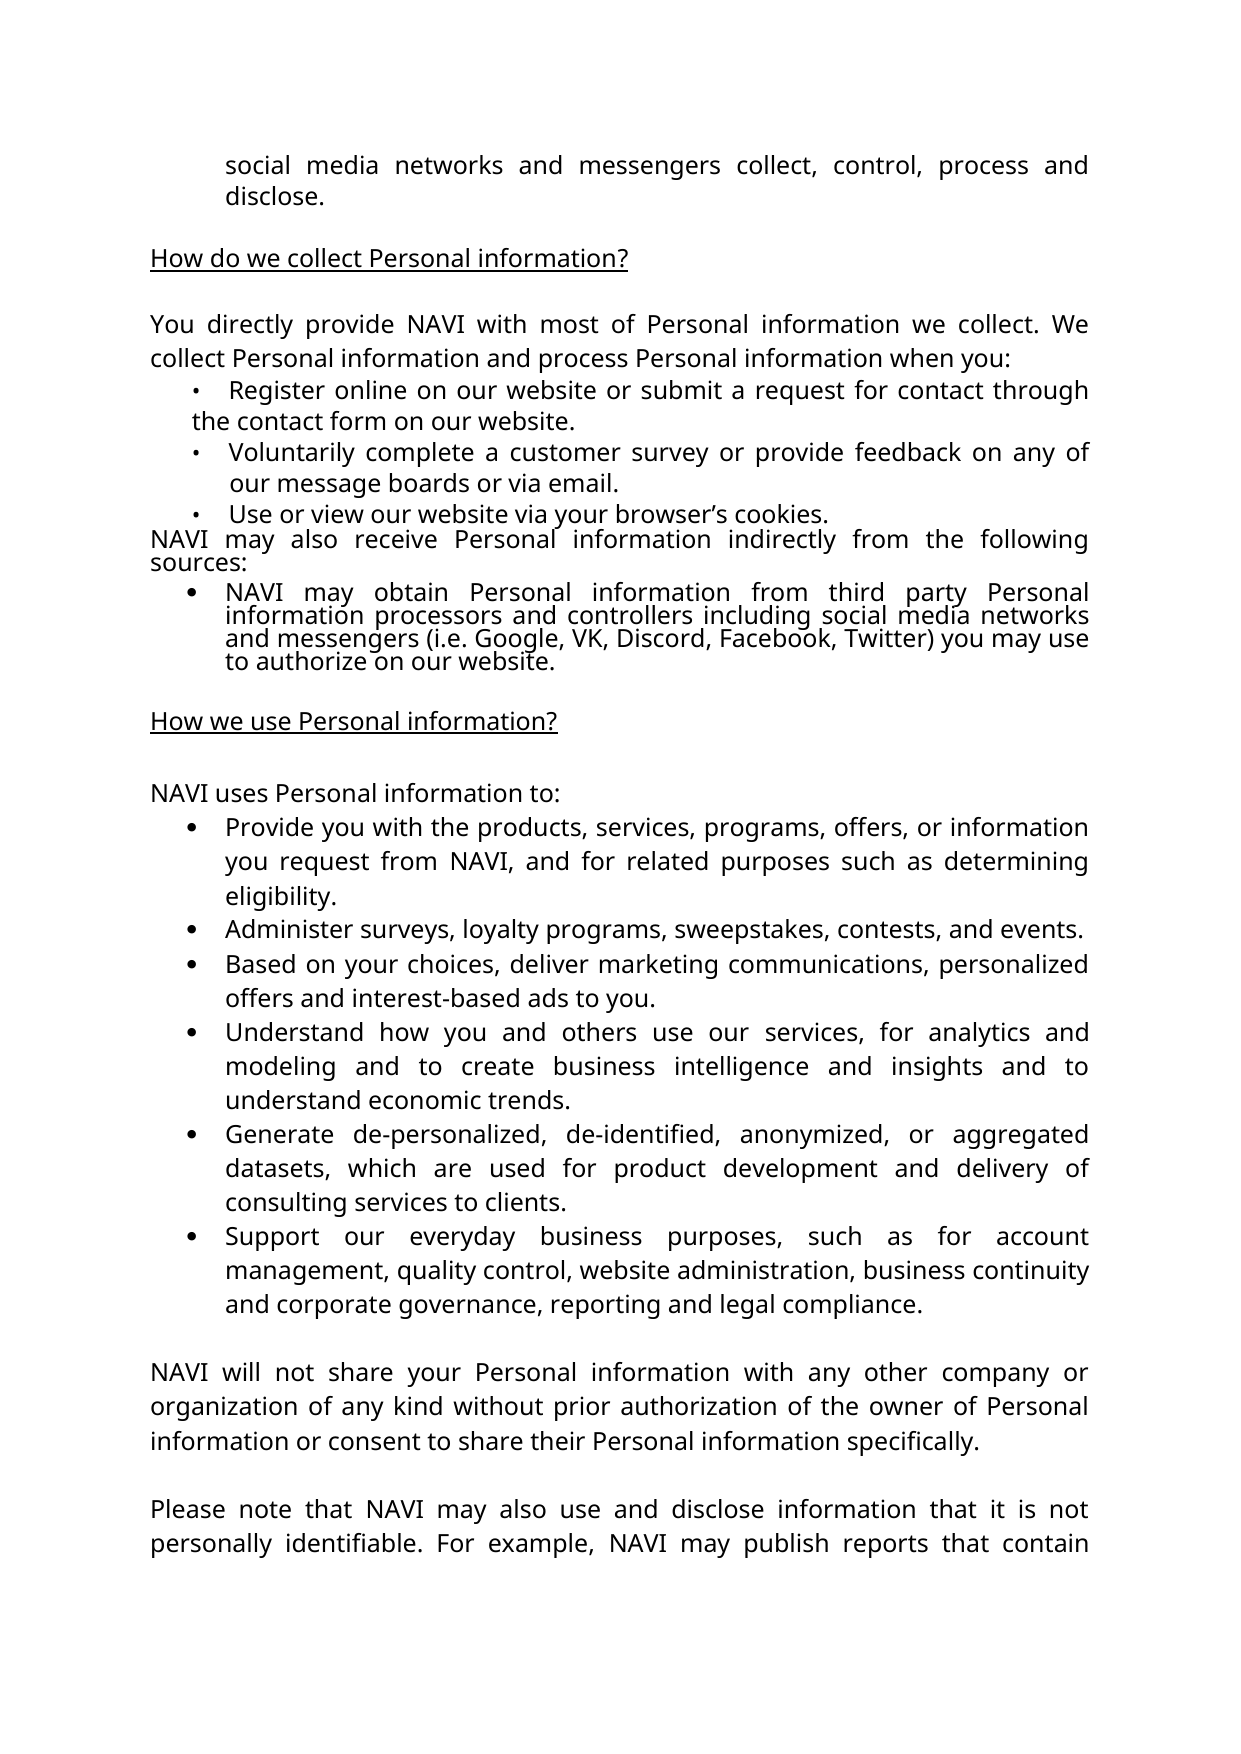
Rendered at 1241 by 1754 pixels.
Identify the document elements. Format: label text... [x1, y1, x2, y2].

list Provide you with the products, services, programs, offers, or information you request from NAVI, and for related purposes such as determining eligibility. [187, 810, 1090, 912]
text How we use Personal information? [150, 712, 1090, 735]
list Voluntarily complete a customer survey or provide feedback on any of our message boards or via email. [192, 437, 1090, 499]
list Register online on our website or submit a request for contact through the contact form on our website. [192, 375, 1090, 437]
list Based on your choices, deliver marketing communications, personalized offers and interest-based ads to you. [187, 946, 1090, 1014]
list Understand how you and others use our services, for analytics and modeling and to create business intelligence and insights and to understand economic trends. [187, 1014, 1090, 1117]
list Generate de-personalized, de-identified, anonymized, or aggregated datasets, which are used for product development and delivery of consulting services to clients. [187, 1117, 1090, 1219]
text NAVI uses Personal information to: [150, 776, 1090, 810]
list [187, 150, 1090, 212]
list Support our everyday business purposes, such as for account management, quality control, website administration, business continuity and corporate governance, reporting and legal compliance. [187, 1219, 1090, 1321]
text You directly provide NAVI with most of Personal information we collect. We collect Personal information and process Personal information when you: [150, 307, 1090, 375]
text NAVI will not share your Personal information with any other company or organization of any kind without prior authorization of the owner of Personal information or consent to share their Personal information specifically. [150, 1355, 1090, 1457]
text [150, 1491, 1090, 1559]
list NAVI may obtain Personal information from third party Personal information processors and controllers including social media networks and messengers (i.e. Google, VK, Discord, Facebook, Twitter) you may use to authorize on our website. [187, 583, 1090, 675]
text NAVI may also receive Personal information indirectly from the following sources: [150, 530, 1090, 576]
list Use or view our website via your browser’s cookies. [192, 499, 1090, 530]
list Administer surveys, loyalty programs, sweepstakes, contests, and events. [187, 912, 1090, 946]
list How do we collect Personal information? [150, 243, 1090, 274]
